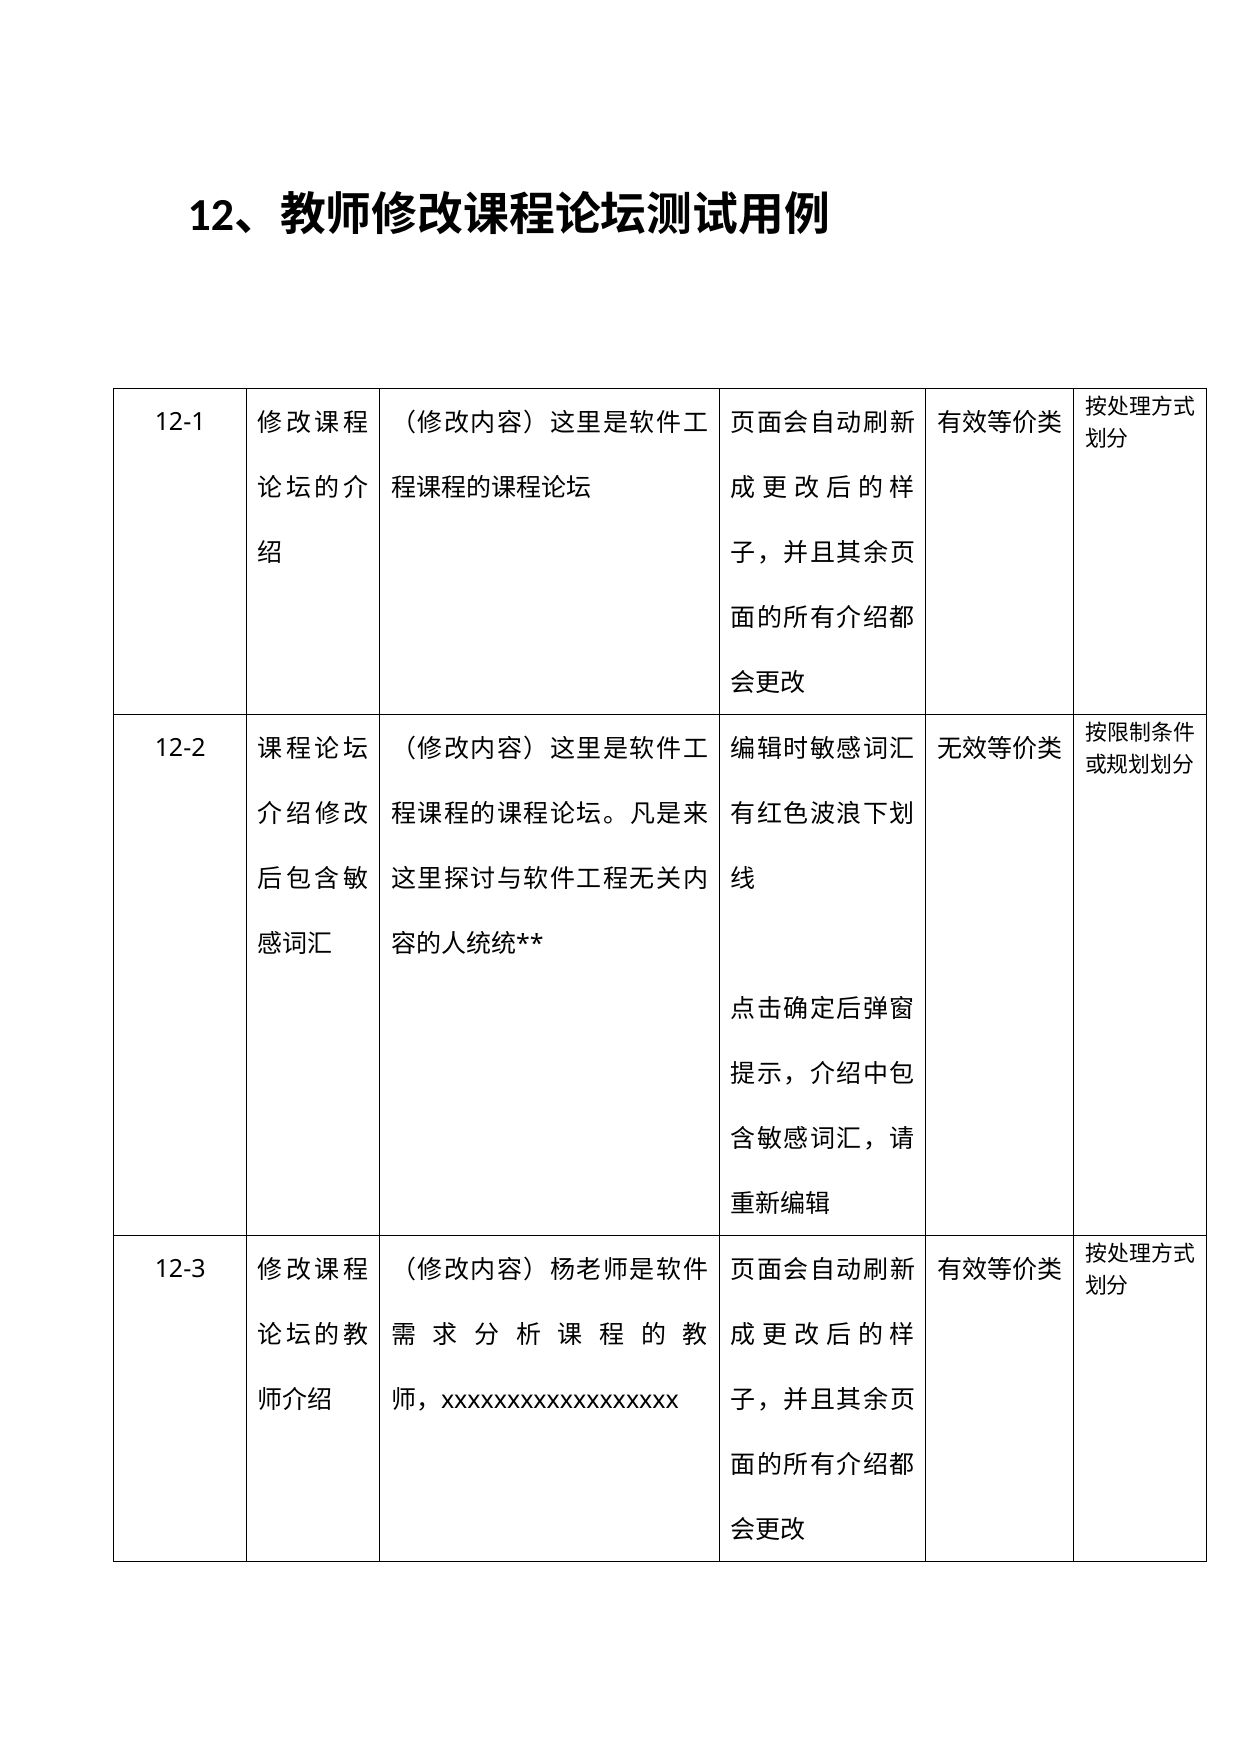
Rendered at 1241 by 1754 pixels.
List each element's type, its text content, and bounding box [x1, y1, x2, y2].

table_cell 按限制条件或规划划分 [1074, 715, 1206, 1234]
table_header 页面会自动刷新成更改后的样子，并且其余页面的所有介绍都会更改 [720, 389, 925, 713]
table_cell 页面会自动刷新成更改后的样子，并且其余页面的所有介绍都会更改 [720, 1236, 925, 1561]
table_header 按处理方式划分 [1074, 389, 1206, 713]
table_cell 有效等价类 [926, 1236, 1073, 1561]
table_header 12-1 [114, 389, 246, 713]
table_cell 12-2 [114, 715, 246, 1234]
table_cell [720, 715, 925, 1234]
table_cell 按处理方式划分 [1074, 1236, 1206, 1561]
table_cell 课程论坛介绍修改后包含敏感词汇 [247, 715, 379, 1234]
table_cell （修改内容）这里是软件工程课程的课程论坛。凡是来这里探讨与软件工程无关内容的人统统** [380, 715, 719, 1234]
table_header （修改内容）这里是软件工程课程的课程论坛 [380, 389, 719, 713]
table_cell （修改内容）杨老师是软件需求分析课程的教师，xxxxxxxxxxxxxxxxxx [380, 1236, 719, 1561]
table_cell 12-3 [114, 1236, 246, 1561]
table_cell 修改课程论坛的教师介绍 [247, 1236, 379, 1561]
table_cell 无效等价类 [926, 715, 1073, 1234]
subtitle 12、教师修改课程论坛测试用例 [187, 162, 1053, 259]
table_header 修改课程论坛的介绍 [247, 389, 379, 713]
table_header 有效等价类 [926, 389, 1073, 713]
